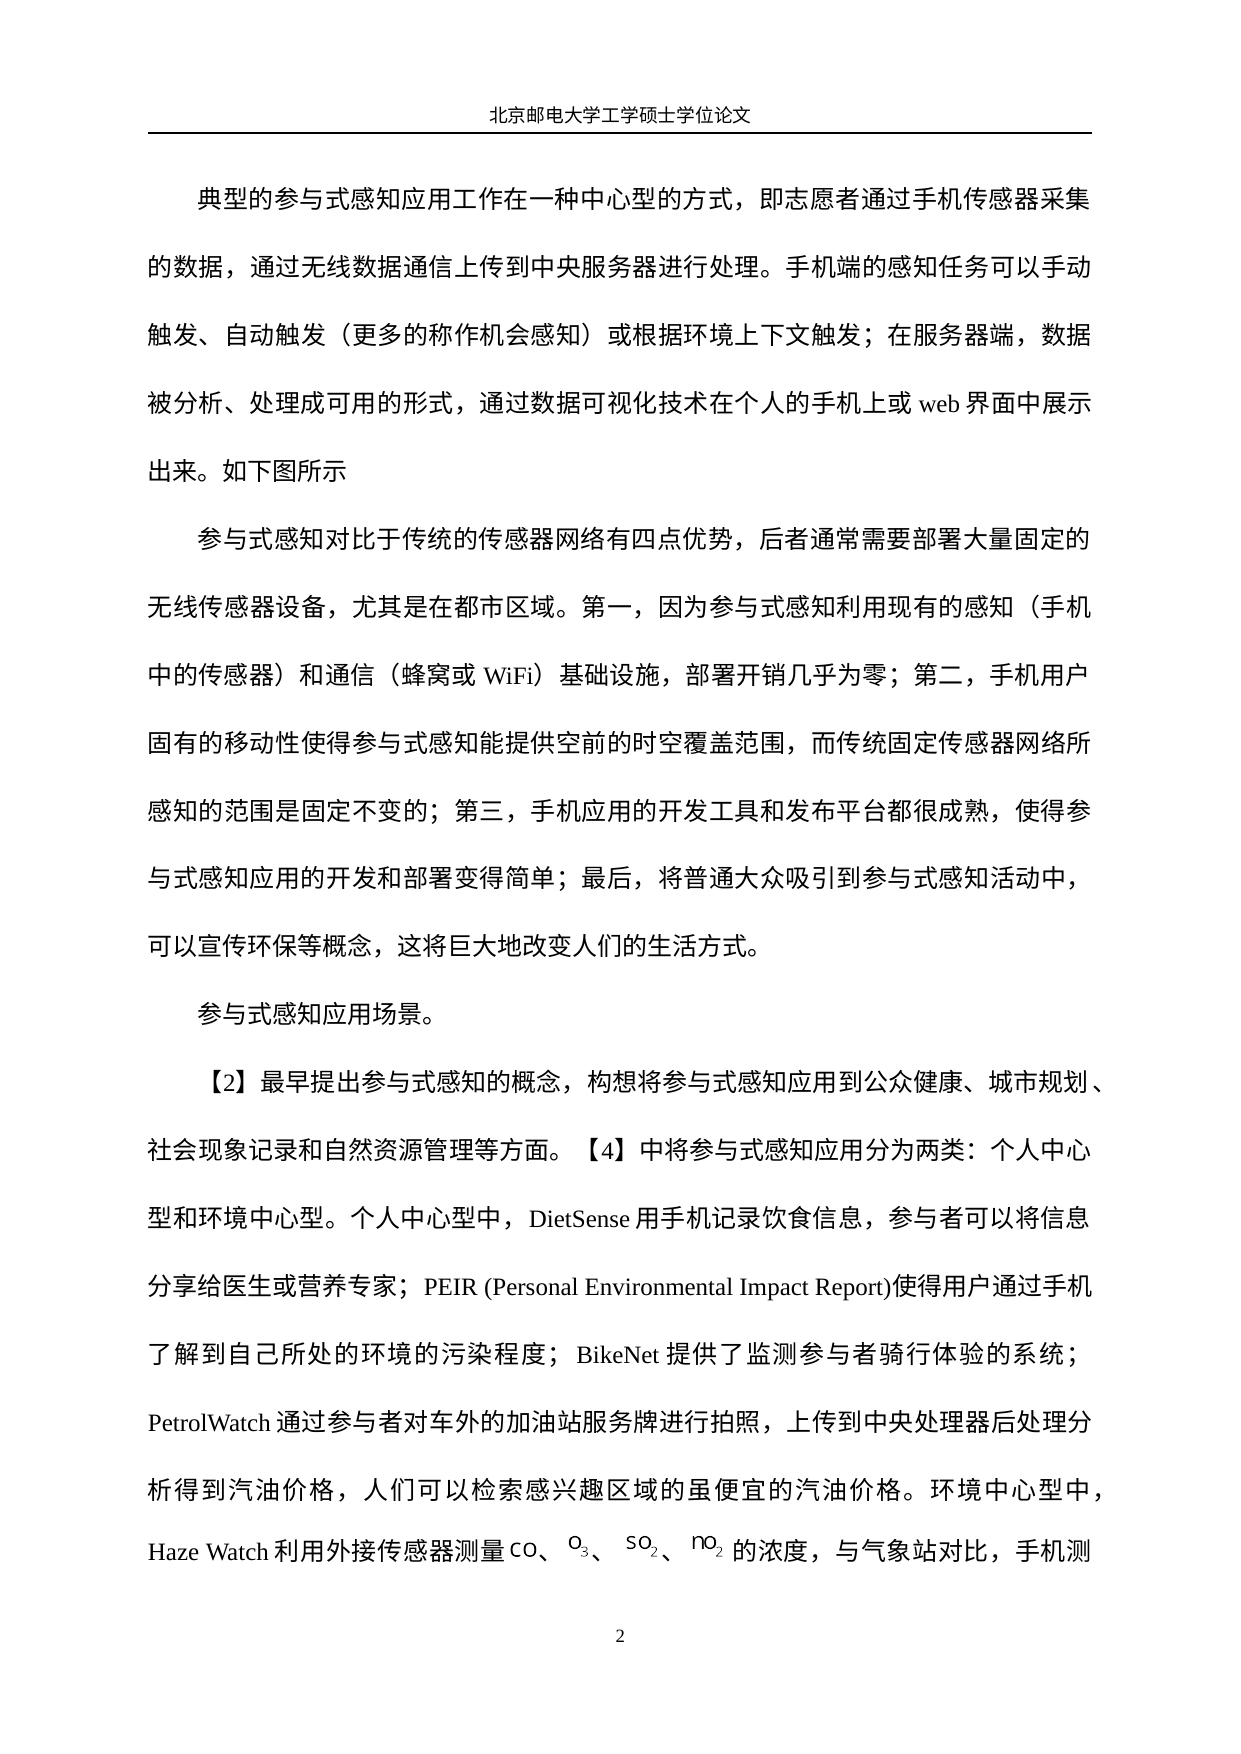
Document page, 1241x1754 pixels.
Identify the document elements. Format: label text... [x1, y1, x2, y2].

text 参与式感知应用场景。 [148, 979, 1092, 1047]
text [148, 1047, 1092, 1590]
text 典型的参与式感知应用工作在一种中心型的方式，即志愿者通过手机传感器采集的数据，通过无线数据通信上传到中央服务器进行处理。手机端的感知任务可以手动触发、自动触发（更多的称作机会感知）或根据环境上下文触发；在服务器端，数据被分析、处理成可用的形式，通过数据可视化技术在个人的手机上或web界面中展示出来。如下图所示 [148, 164, 1092, 503]
text 参与式感知对比于传统的传感器网络有四点优势，后者通常需要部署大量固定的无线传感器设备，尤其是在都市区域。第一，因为参与式感知利用现有的感知（手机中的传感器）和通信（蜂窝或WiFi）基础设施，部署开销几乎为零；第二，手机用户固有的移动性使得参与式感知能提供空前的时空覆盖范围，而传统固定传感器网络所感知的范围是固定不变的；第三，手机应用的开发工具和发布平台都很成熟，使得参与式感知应用的开发和部署变得简单；最后，将普通大众吸引到参与式感知活动中，可以宣传环保等概念，这将巨大地改变人们的生活方式。 [148, 503, 1092, 979]
